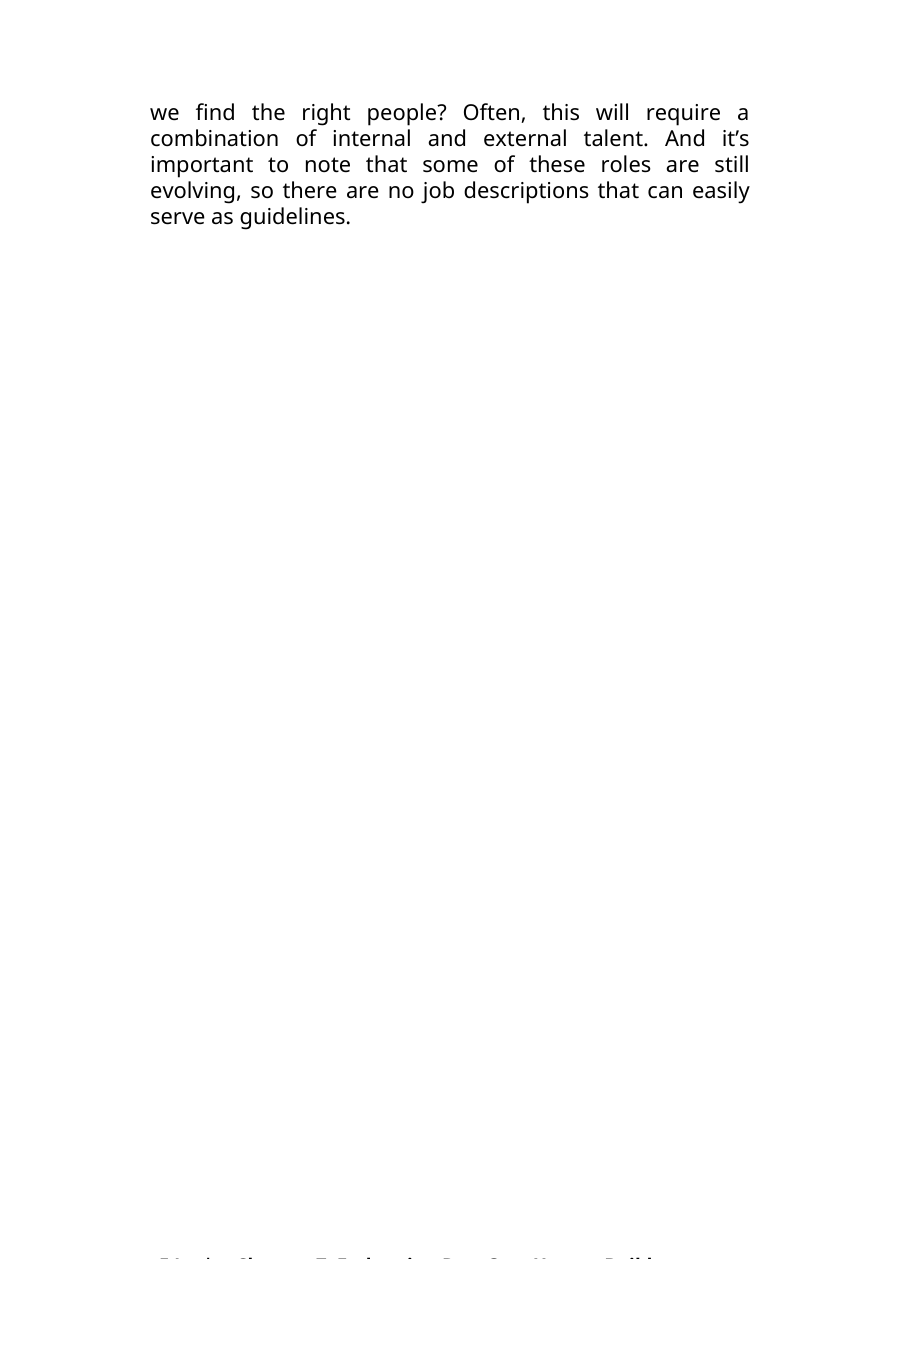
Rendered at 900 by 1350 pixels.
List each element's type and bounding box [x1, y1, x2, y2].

text [150, 100, 750, 231]
